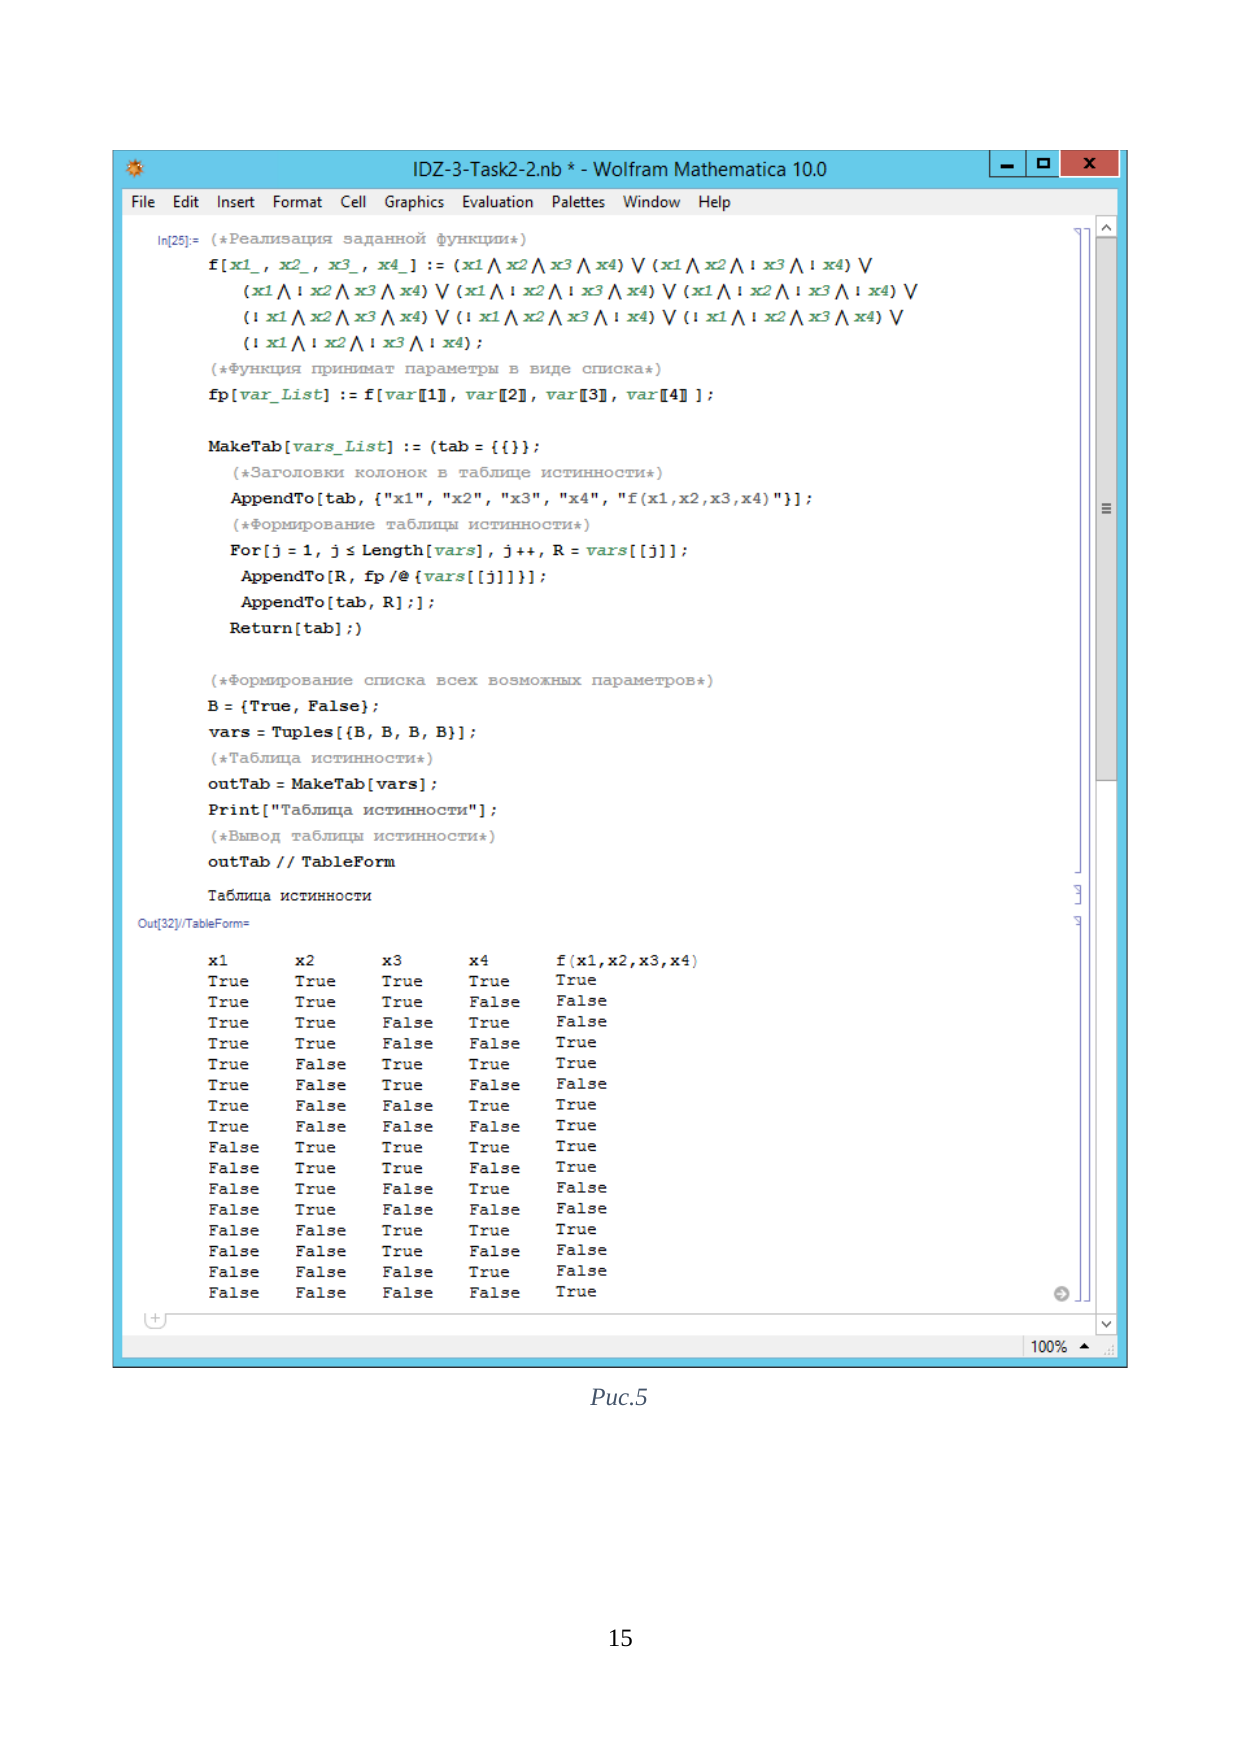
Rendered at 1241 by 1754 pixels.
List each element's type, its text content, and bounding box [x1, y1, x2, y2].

text Рис.5 [112, 1382, 1128, 1411]
picture [112, 150, 1128, 1368]
